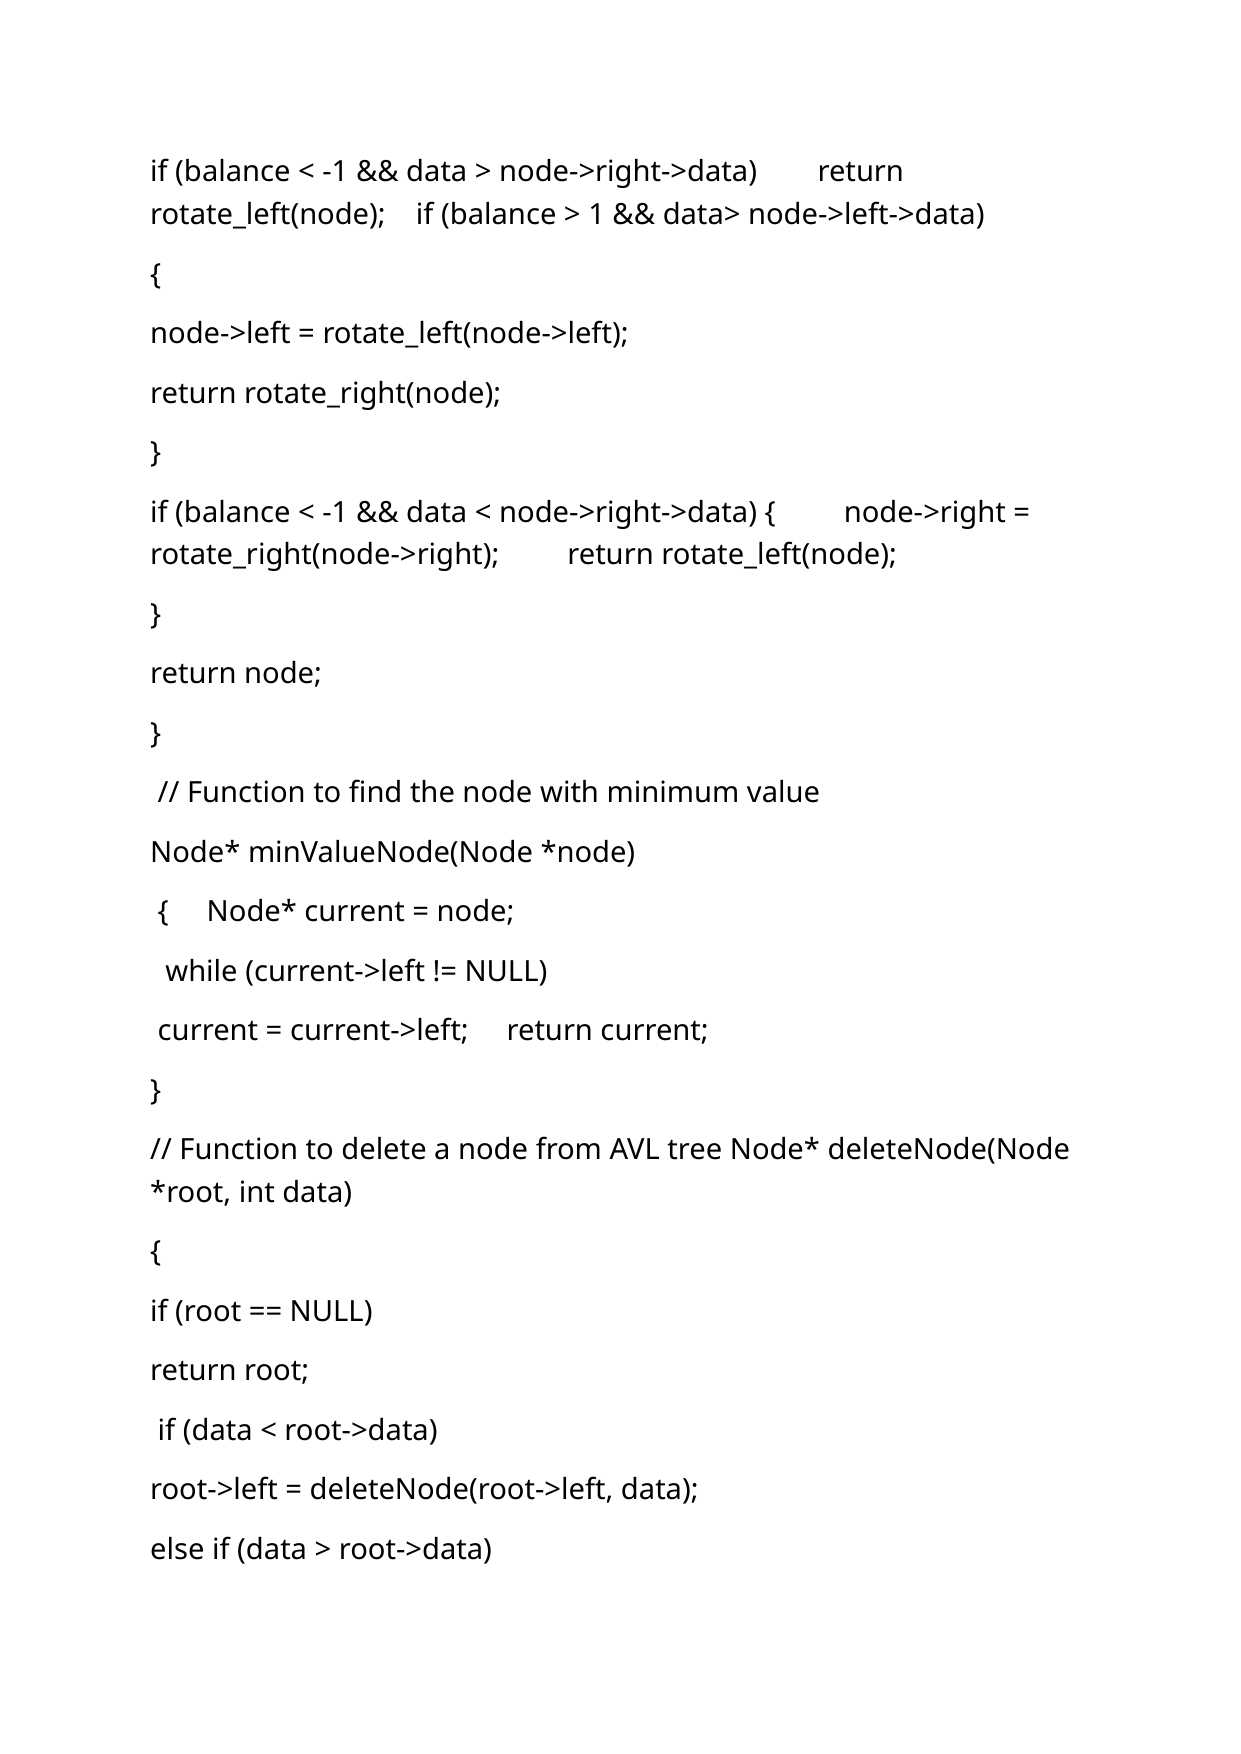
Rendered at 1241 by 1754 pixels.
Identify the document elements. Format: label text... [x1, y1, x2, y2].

text return root; [150, 1350, 1088, 1389]
text node->left = rotate_left(node->left); [150, 312, 1088, 352]
text else if (data > root->data) [150, 1528, 1088, 1568]
text Node* minValueNode(Node *node) [150, 831, 1088, 871]
text } [150, 431, 1088, 471]
text if (root == NULL) [150, 1290, 1088, 1330]
text if (balance < -1 && data < node->right->data) { node->right = rotate_right(node->right); return rotate_left(node); [150, 491, 1088, 573]
text if (balance < -1 && data > node->right->data) return rotate_left(node); if (balance > 1 && data> node->left->data) [150, 151, 1088, 233]
text // Function to delete a node from AVL tree Node* deleteNode(Node *root, int data) [150, 1128, 1088, 1211]
text return rotate_right(node); [150, 372, 1088, 412]
text if (data < root->data) [150, 1409, 1088, 1449]
text root->left = deleteNode(root->left, data); [150, 1469, 1088, 1508]
text while (current->left != NULL) [150, 950, 1088, 990]
text current = current->left; return current; [150, 1009, 1088, 1049]
text } [150, 1069, 1088, 1109]
text { [150, 253, 1088, 293]
text } [150, 712, 1088, 752]
text return node; [150, 653, 1088, 692]
text { Node* current = node; [150, 891, 1088, 930]
text { [150, 1231, 1088, 1270]
text // Function to find the node with minimum value [150, 772, 1088, 811]
text } [150, 593, 1088, 633]
